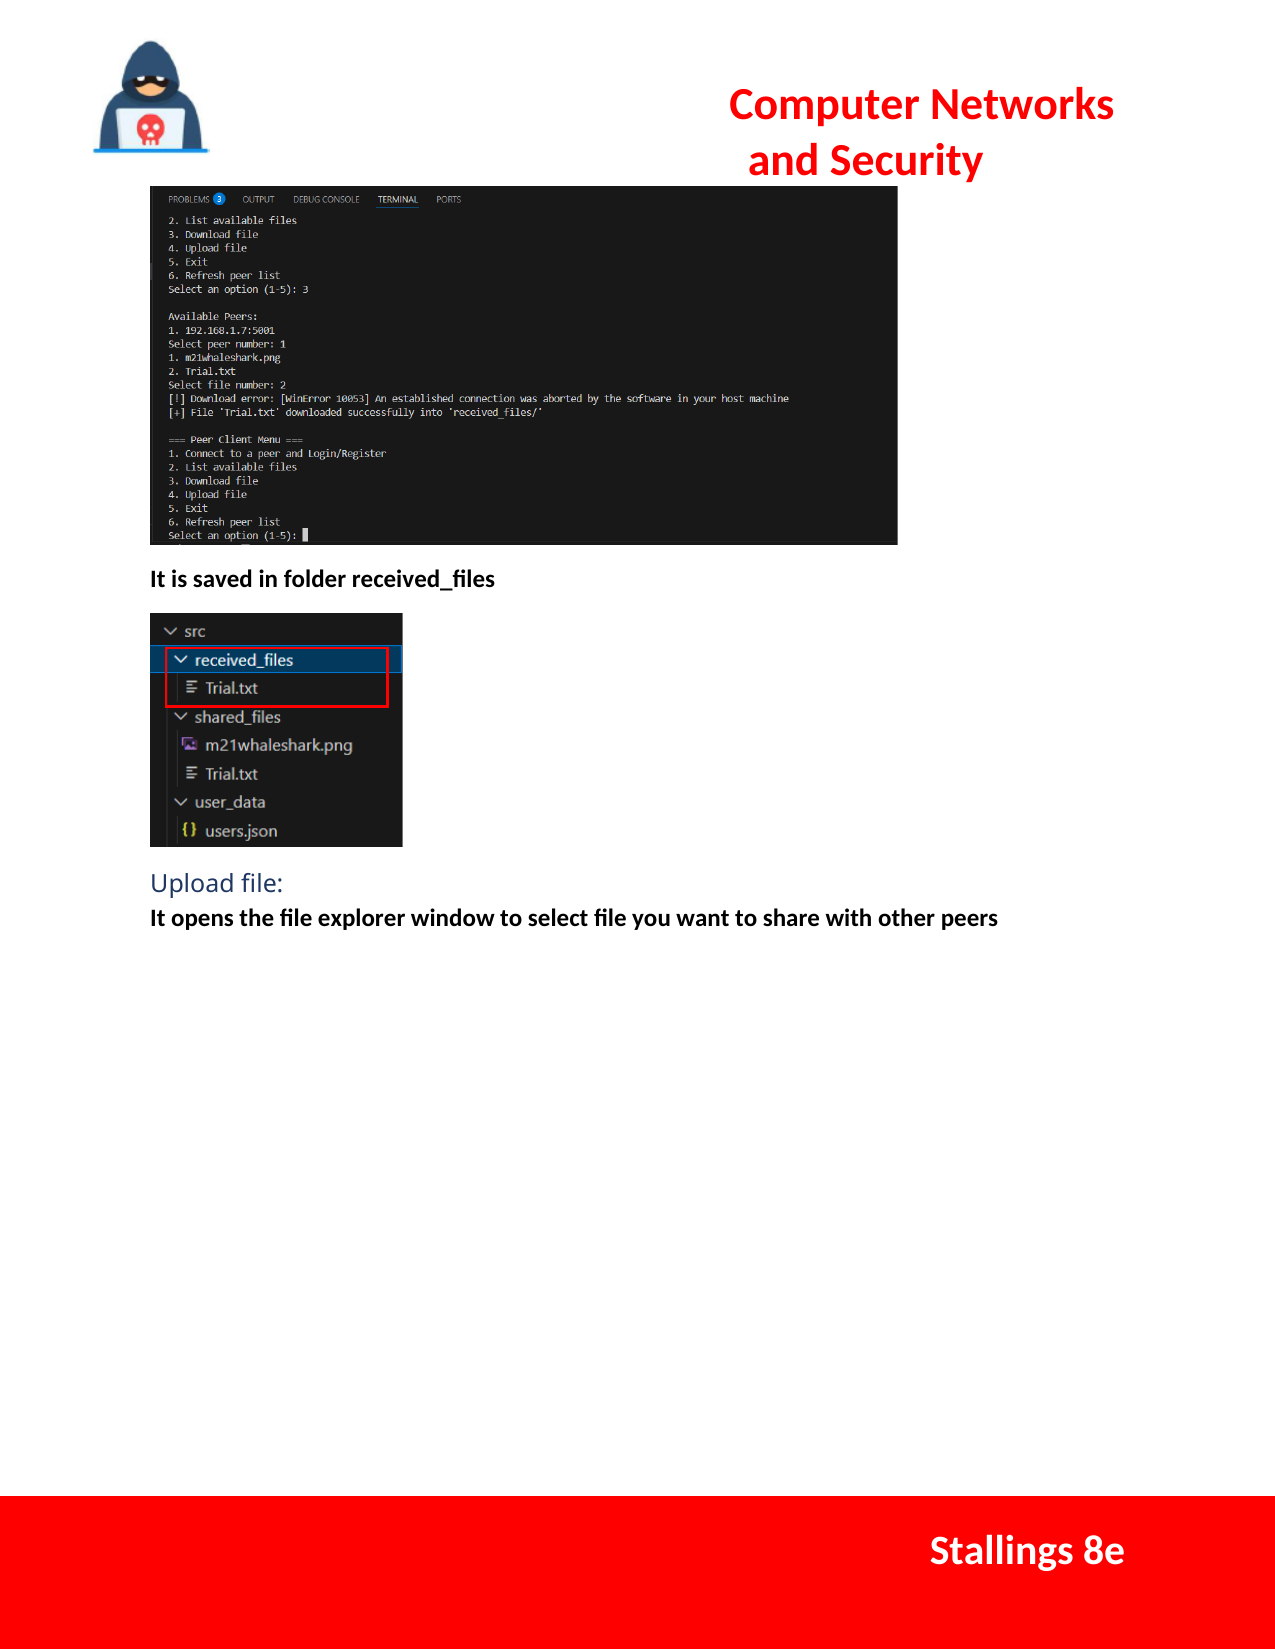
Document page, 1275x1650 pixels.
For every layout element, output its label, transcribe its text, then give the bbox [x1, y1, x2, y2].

subtitle Upload file: [150, 865, 1125, 899]
picture [68, 38, 229, 173]
text It is saved in folder received_files [150, 564, 1125, 594]
picture [150, 613, 403, 847]
picture [150, 186, 898, 545]
text It opens the file explorer window to select file you want to share with other peers [150, 902, 1125, 932]
